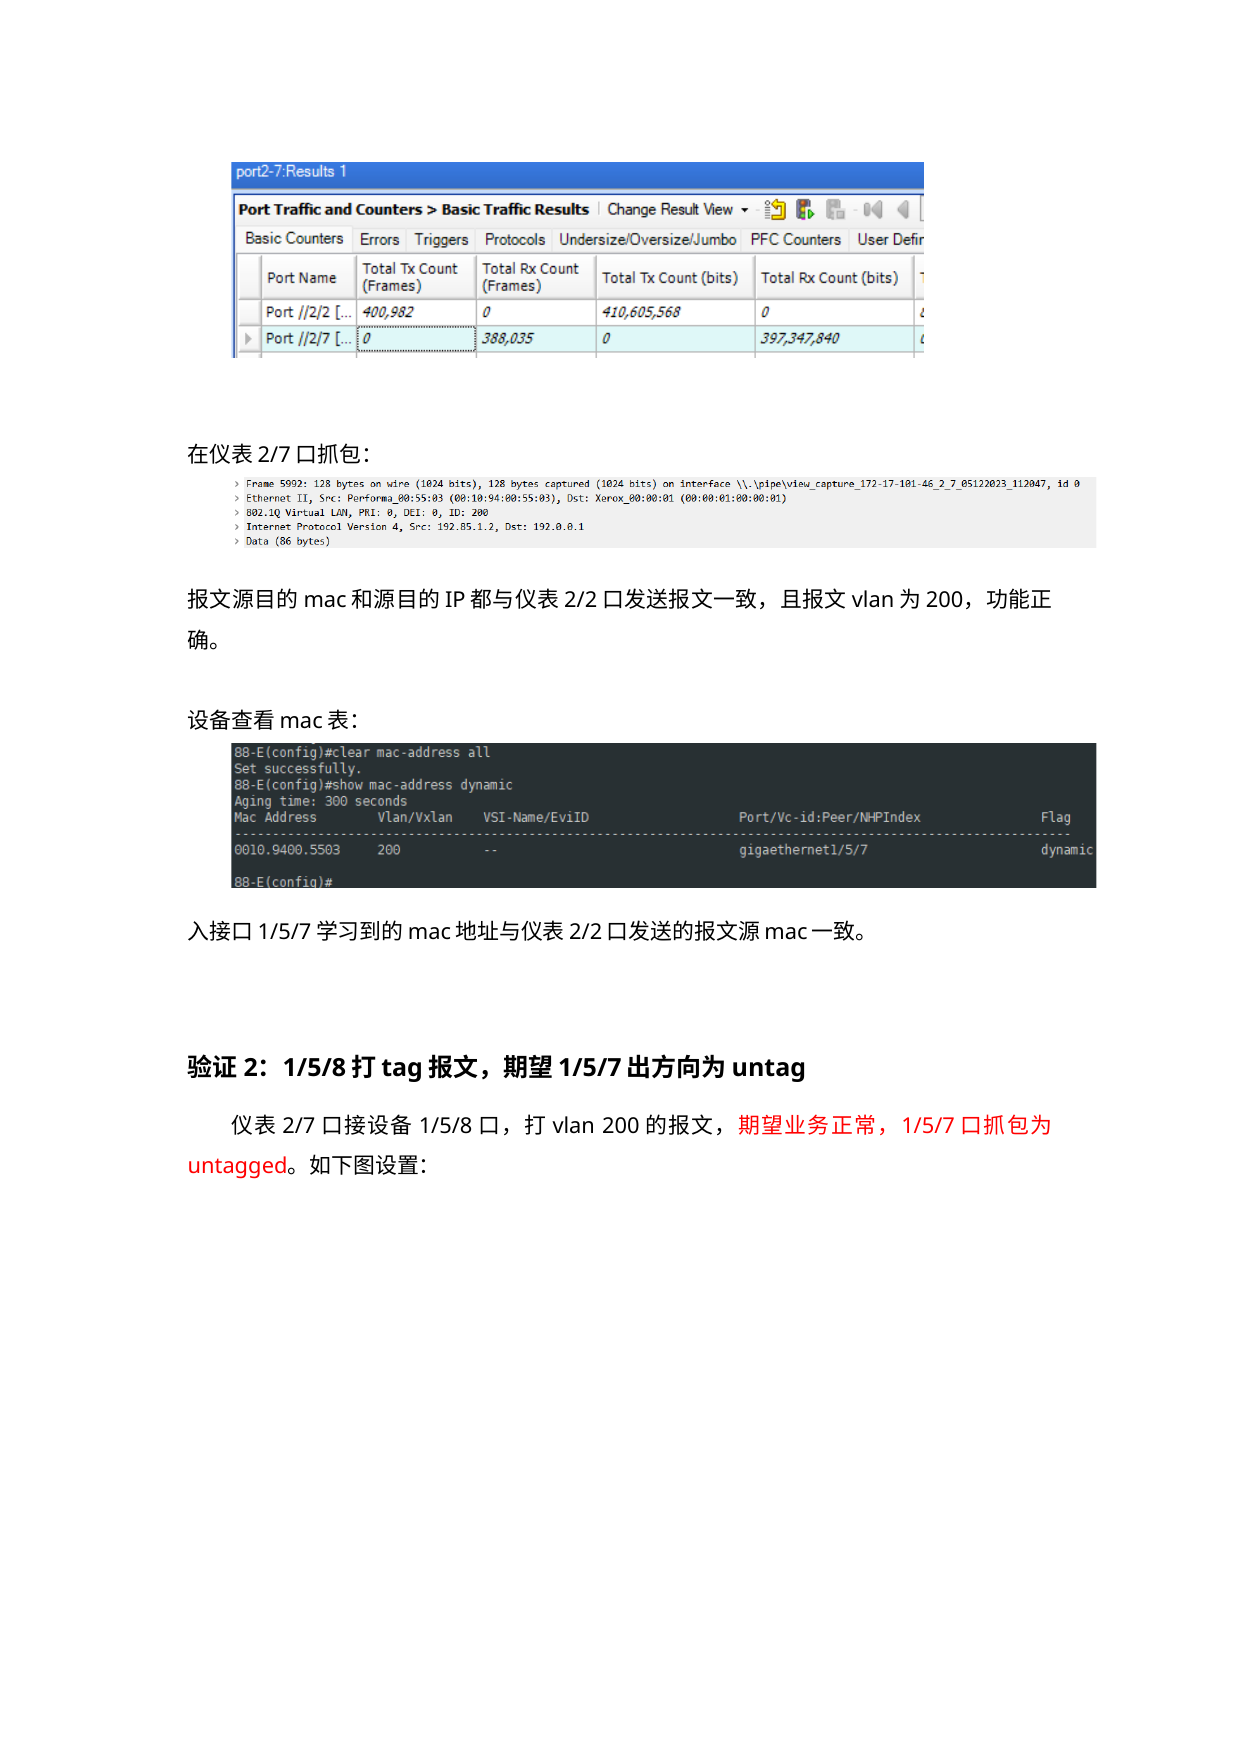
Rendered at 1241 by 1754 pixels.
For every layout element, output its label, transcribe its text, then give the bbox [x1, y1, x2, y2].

picture [231, 743, 1097, 888]
text 报文源目的mac和源目的IP都与仪表2/2口发送报文一致，且报文vlan为200，功能正确。 [187, 582, 1053, 655]
text 设备查看mac表： [187, 703, 1053, 736]
text 验证 2：1/5/8打tag报文，期望1/5/7出方向为untag [187, 1033, 1053, 1098]
picture [231, 477, 1097, 549]
text 仪表2/7口接设备1/5/8口，打vlan 200的报文，期望业务正常，1/5/7口抓包为untagged。如下图设置： [187, 1108, 1053, 1181]
picture [231, 162, 924, 358]
text 入接口1/5/7学习到的mac地址与仪表2/2口发送的报文源mac一致。 [187, 913, 1053, 946]
text 在仪表2/7口抓包： [187, 437, 1053, 469]
